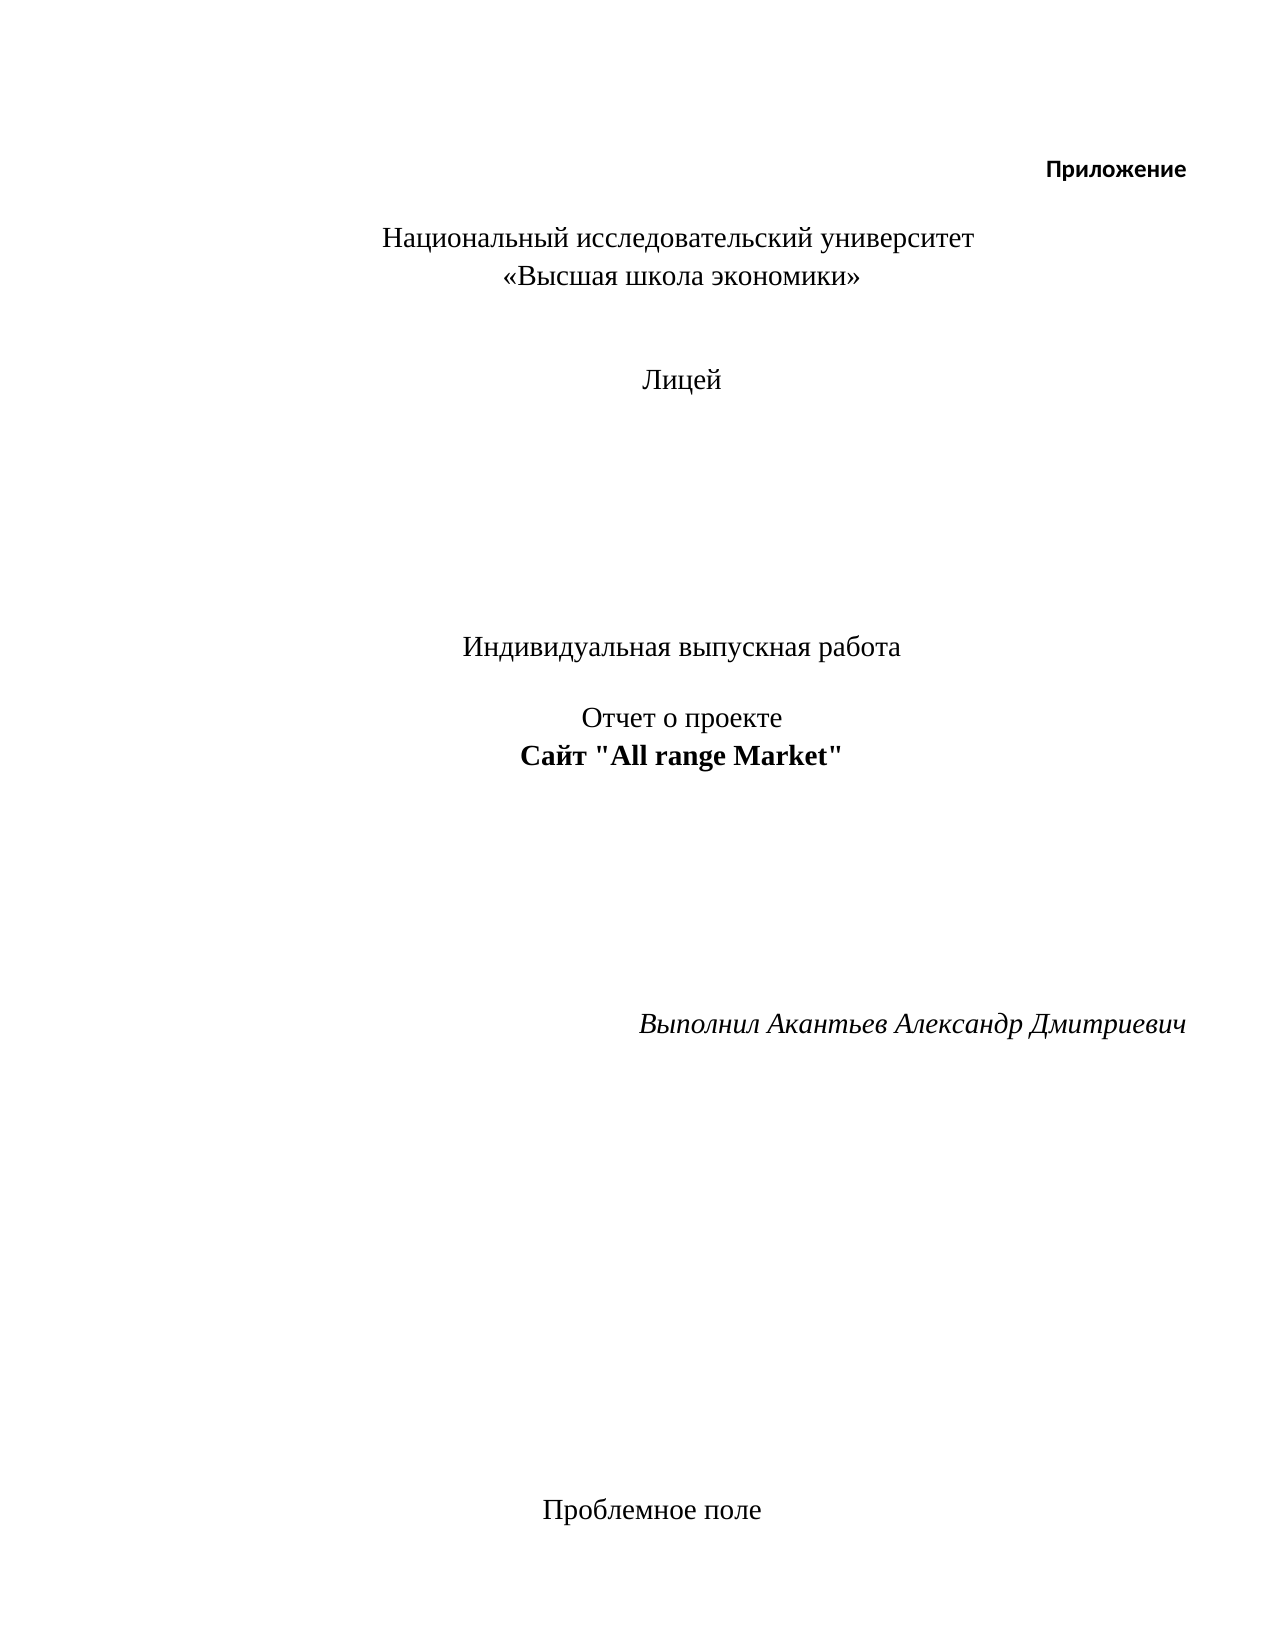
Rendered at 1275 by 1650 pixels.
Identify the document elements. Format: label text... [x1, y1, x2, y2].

text Выполнил Акантьев Александр Дмитриевич [546, 1006, 1186, 1040]
text Лицей [177, 362, 1186, 396]
text Приложение [177, 153, 1186, 183]
text Проблемное поле [118, 1492, 1186, 1526]
text Отчет о проекте [177, 700, 1186, 734]
text Индивидуальная выпускная работа [177, 629, 1186, 663]
text Национальный исследовательский университет «Высшая школа экономики» [177, 220, 1186, 292]
text Сайт "All range Market" [177, 738, 1186, 772]
